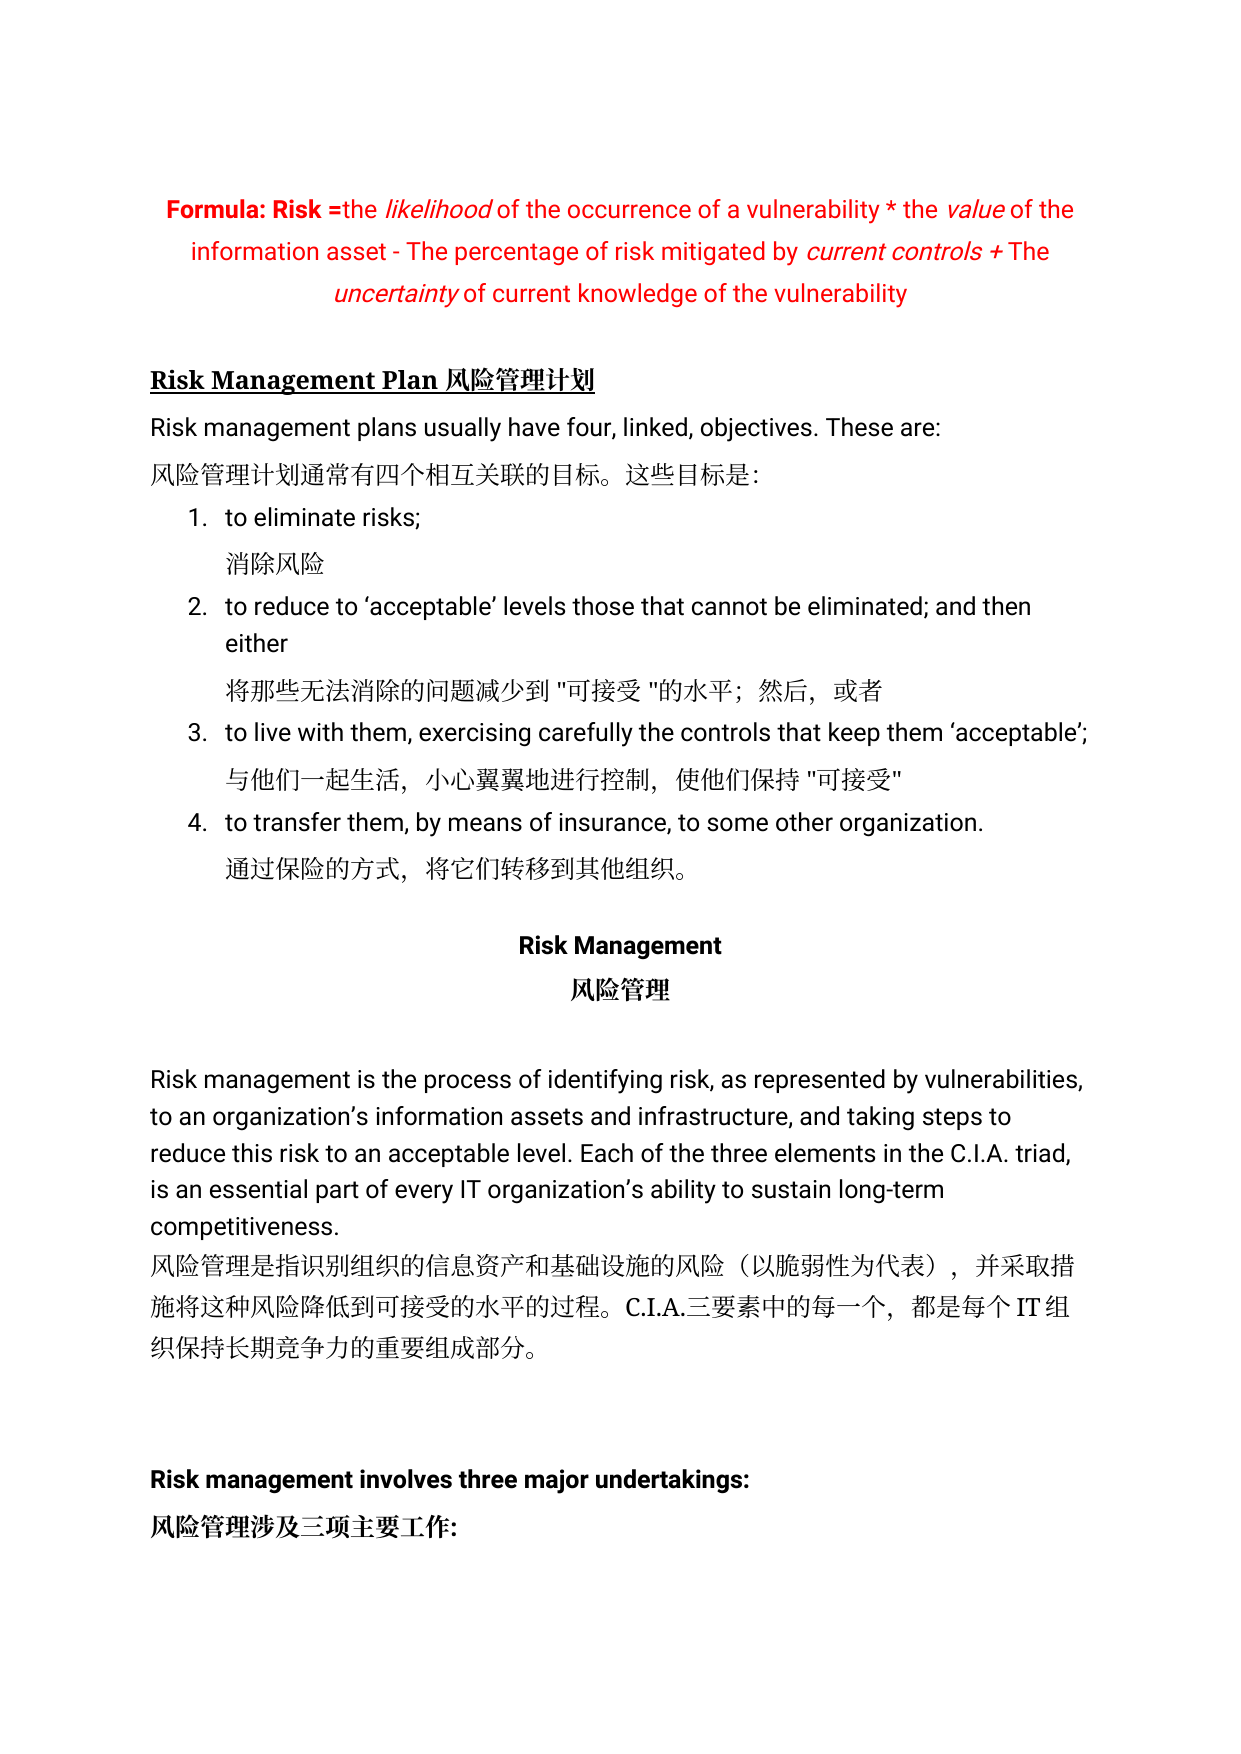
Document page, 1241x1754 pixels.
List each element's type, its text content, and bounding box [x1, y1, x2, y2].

text 与他们一起生活，小心翼翼地进行控制，使他们保持 "可接受" [225, 761, 1090, 797]
text 风险管理涉及三项主要工作: [150, 1508, 1090, 1544]
text 风险管理计划通常有四个相互关联的目标。这些目标是： [150, 456, 1090, 492]
text 风险管理 [150, 971, 1090, 1006]
text Risk Management Plan 风险管理计划 [150, 361, 1090, 397]
list to live with them, exercising carefully the controls that keep them ‘acceptable’; [187, 716, 1090, 752]
text Formula: Risk =the likelihood of the occurrence of a vulnerability * the value of the information asset - The percentage of risk mitigated by current controls + The uncertainty of current knowledge of the vulnerability [150, 192, 1090, 313]
text Risk management plans usually have four, linked, objectives. These are: [150, 411, 1090, 447]
text Risk management is the process of identifying risk, as represented by vulnerabilities, to an organization’s information assets and infrastructure, and taking steps to reduce this risk to an acceptable level. Each of the three elements in the C.I.A. triad, is an essential part of every IT organization’s ability to sustain long-term competitiveness. [150, 1062, 1090, 1246]
text Risk management involves three major undertakings: [150, 1463, 1090, 1499]
list to transfer them, by means of insurance, to some other organization. [187, 805, 1090, 842]
text 将那些无法消除的问题减少到 "可接受 "的水平；然后，或者 [225, 671, 1090, 707]
text 通过保险的方式，将它们转移到其他组织。 [225, 850, 1090, 886]
text Risk Management [150, 928, 1090, 965]
text 风险管理是指识别组织的信息资产和基础设施的风险（以脆弱性为代表），并采取措施将这种风险降低到可接受的水平的过程。C.I.A.三要素中的每一个，都是每个IT组织保持长期竞争力的重要组成部分。 [150, 1246, 1090, 1365]
list to eliminate risks; [187, 500, 1090, 537]
list to reduce to ‘acceptable’ levels those that cannot be eliminated; and then either [187, 589, 1090, 663]
text 消除风险 [225, 545, 1090, 581]
